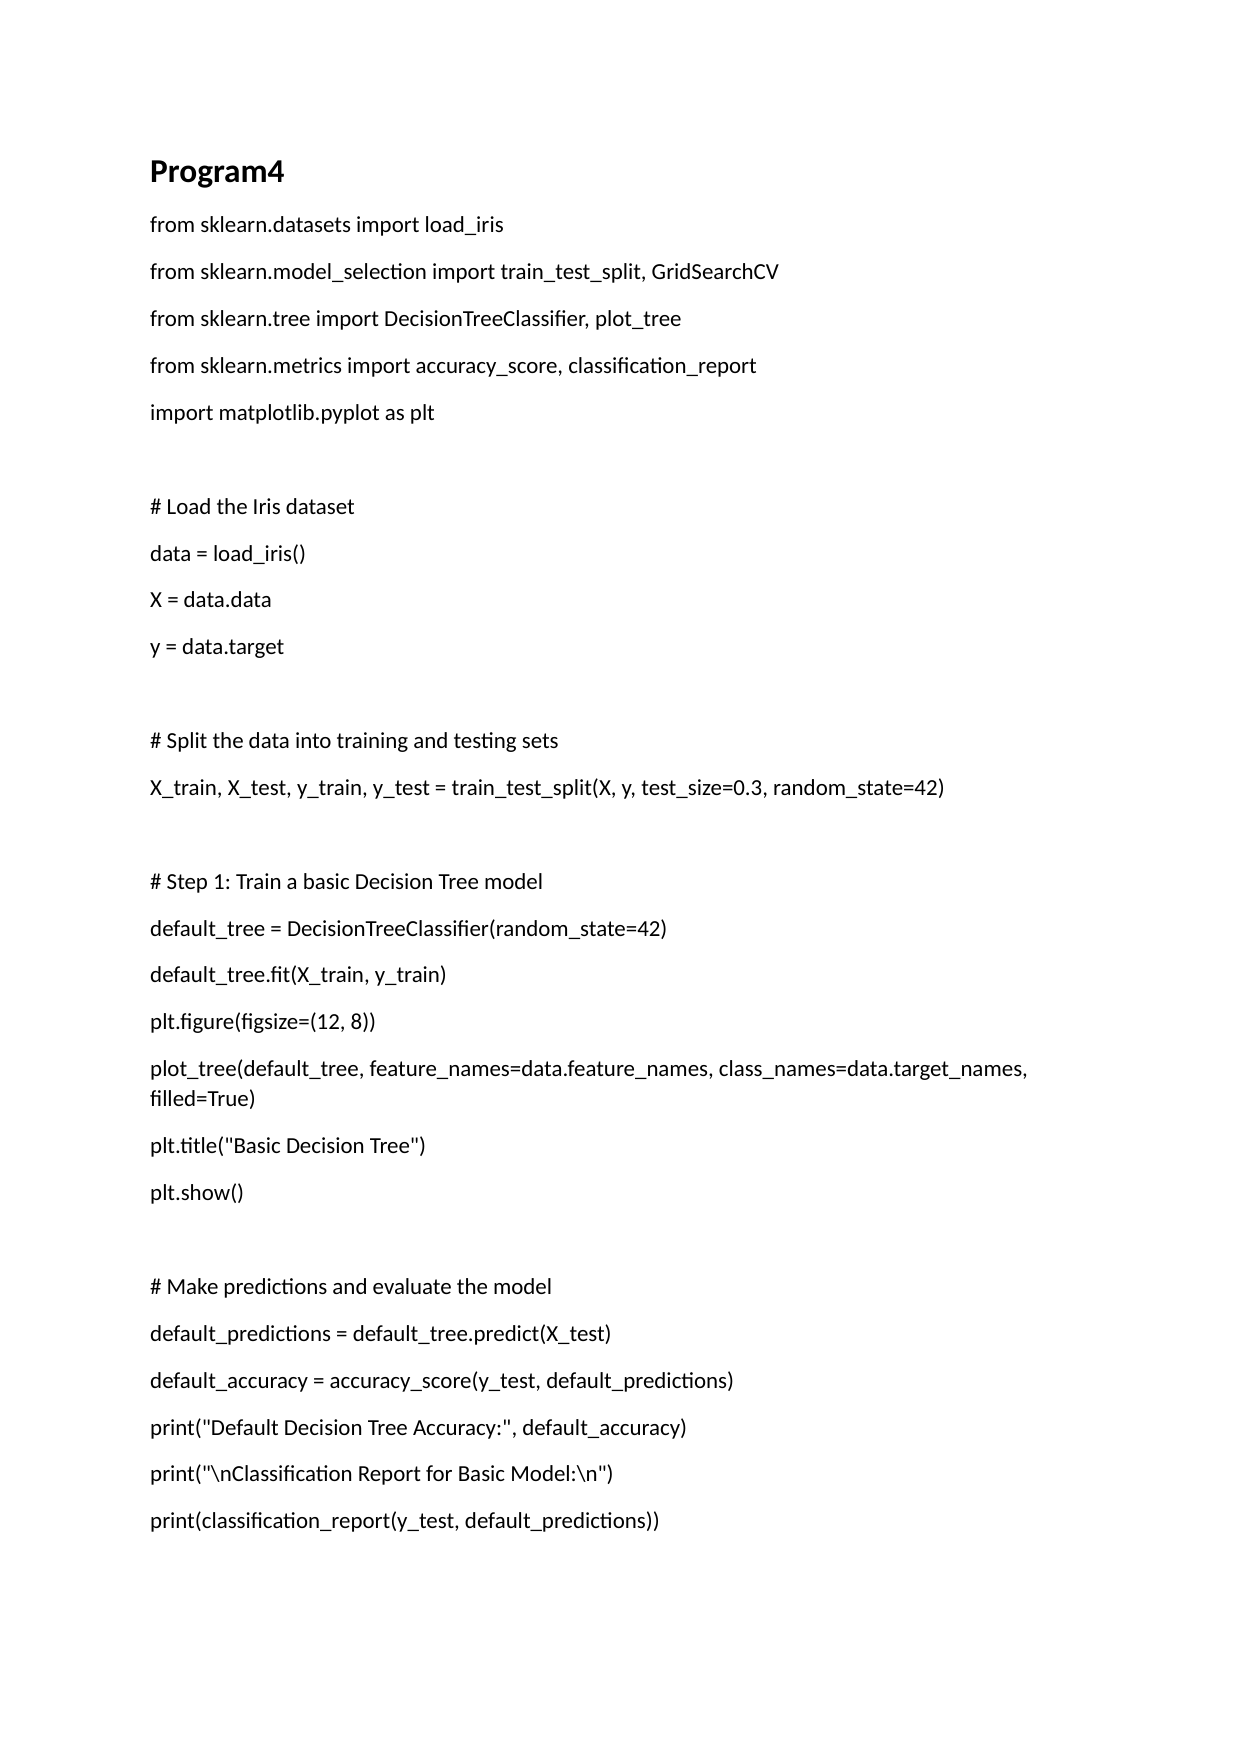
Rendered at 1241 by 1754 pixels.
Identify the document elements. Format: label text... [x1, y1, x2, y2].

text plot_tree(default_tree, feature_names=data.feature_names, class_names=data.target_names, filled=True) [150, 1054, 1090, 1113]
text default_predictions = default_tree.predict(X_test) [150, 1319, 1090, 1347]
text y = data.target [150, 632, 1090, 661]
text default_tree = DecisionTreeClassifier(random_state=42) [150, 914, 1090, 942]
text from sklearn.tree import DecisionTreeClassifier, plot_tree [150, 304, 1090, 332]
text default_tree.fit(X_train, y_train) [150, 961, 1090, 989]
text from sklearn.datasets import load_iris [150, 211, 1090, 239]
text print(classification_report(y_test, default_predictions)) [150, 1506, 1090, 1534]
text # Step 1: Train a basic Decision Tree model [150, 867, 1090, 895]
text print("\nClassification Report for Basic Model:\n") [150, 1459, 1090, 1488]
text X = data.data [150, 586, 1090, 614]
text plt.figure(figsize=(12, 8)) [150, 1007, 1090, 1036]
text plt.show() [150, 1178, 1090, 1206]
text plt.title("Basic Decision Tree") [150, 1131, 1090, 1159]
text # Make predictions and evaluate the model [150, 1272, 1090, 1300]
text default_accuracy = accuracy_score(y_test, default_predictions) [150, 1366, 1090, 1394]
text # Split the data into training and testing sets [150, 726, 1090, 754]
text import matplotlib.pyplot as plt [150, 398, 1090, 426]
text data = load_iris() [150, 539, 1090, 567]
text Program4 [150, 150, 1090, 191]
text # Load the Iris dataset [150, 492, 1090, 520]
text from sklearn.model_selection import train_test_split, GridSearchCV [150, 257, 1090, 286]
text print("Default Decision Tree Accuracy:", default_accuracy) [150, 1413, 1090, 1441]
text X_train, X_test, y_train, y_test = train_test_split(X, y, test_size=0.3, random_state=42) [150, 773, 1090, 801]
text from sklearn.metrics import accuracy_score, classification_report [150, 351, 1090, 379]
